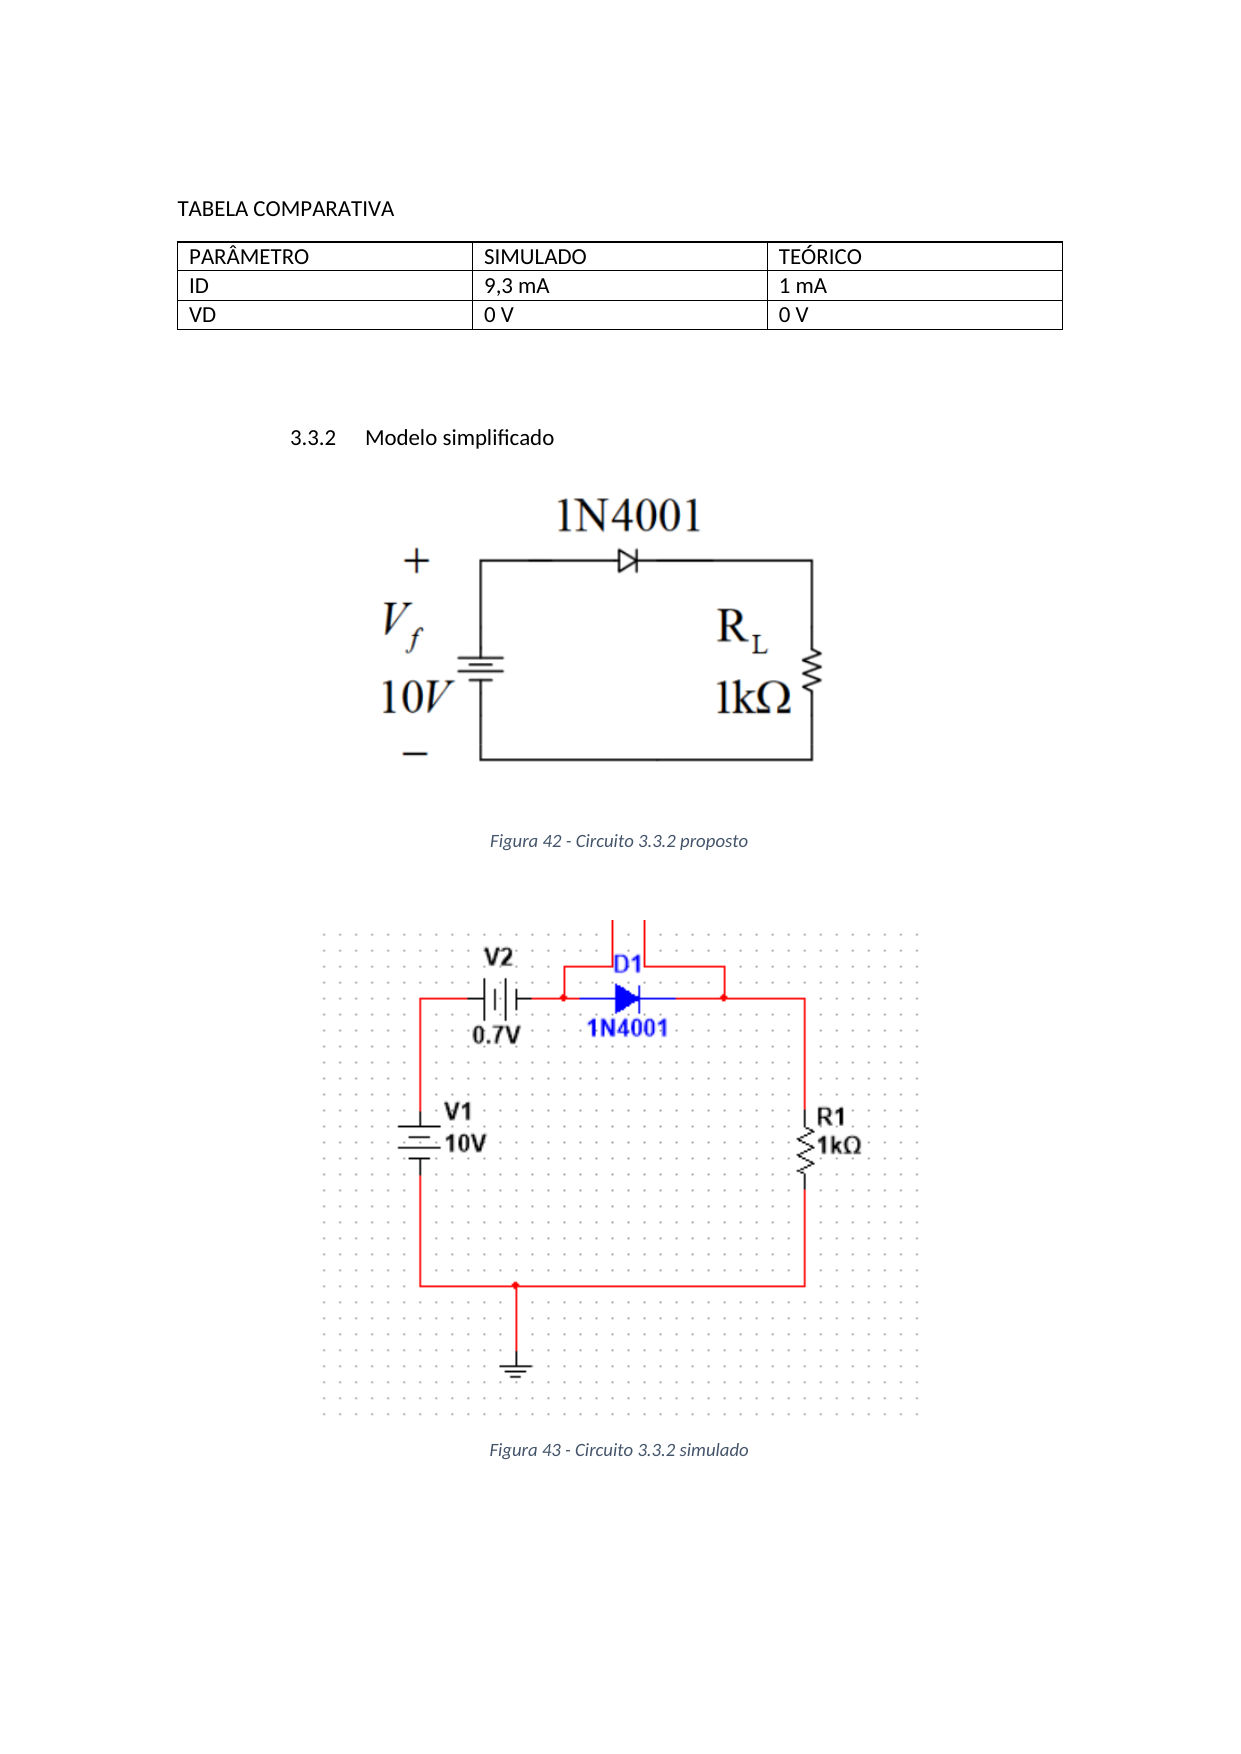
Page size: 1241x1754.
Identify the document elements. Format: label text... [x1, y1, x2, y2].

table_header SIMULADO [473, 243, 767, 270]
table_cell 9,3 mA [473, 271, 767, 299]
text Figura 42 - Circuito 3.3.2 proposto [177, 829, 1063, 852]
picture [321, 920, 920, 1419]
table_header TEÓRICO [768, 243, 1062, 270]
table_cell VD [178, 301, 472, 328]
table_header PARÂMETRO [178, 243, 472, 270]
table_cell 0 V [473, 301, 767, 328]
text TABELA COMPARATIVA [177, 194, 1063, 222]
list Modelo simplificado [290, 423, 1063, 451]
table_cell 1 mA [768, 271, 1062, 299]
text Figura 43 - Circuito 3.3.2 simulado [177, 1438, 1063, 1461]
table_cell 0 V [768, 301, 1062, 328]
picture [327, 470, 913, 811]
table_cell ID [178, 271, 472, 299]
